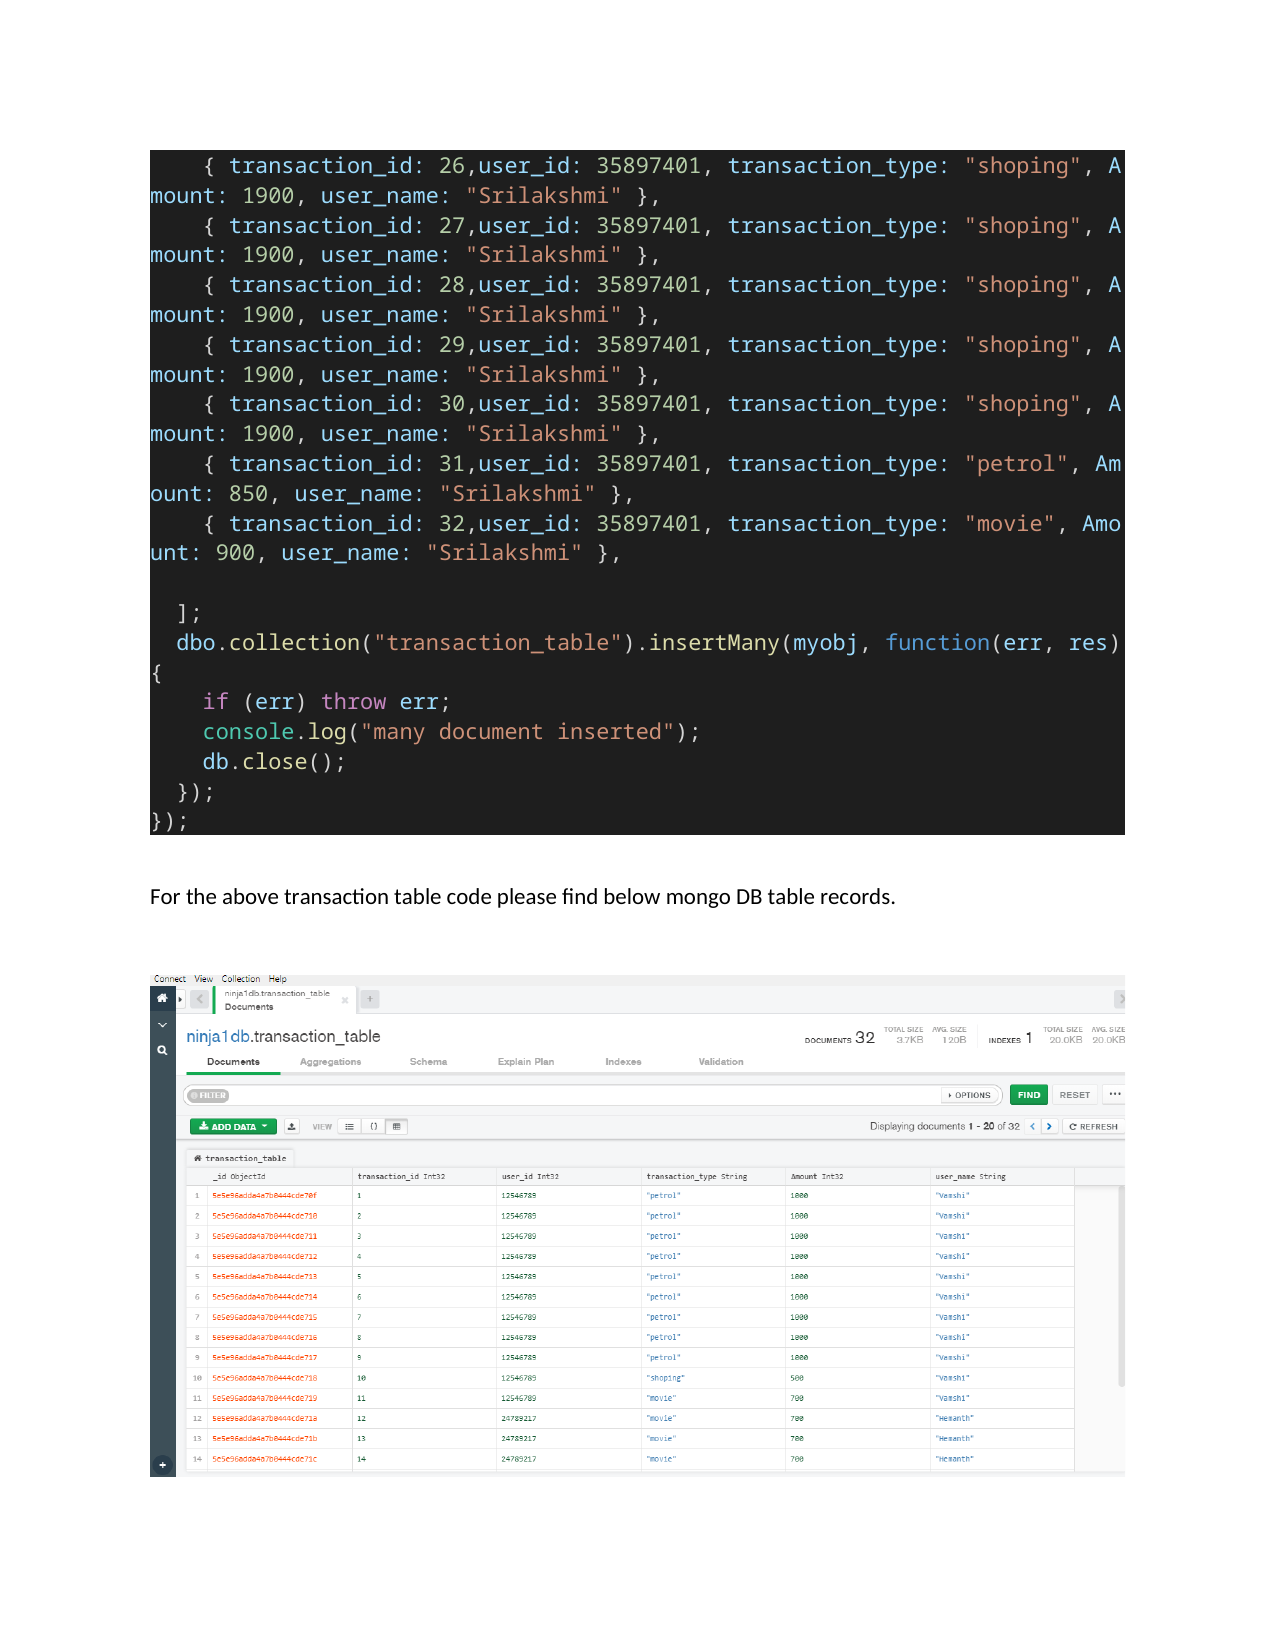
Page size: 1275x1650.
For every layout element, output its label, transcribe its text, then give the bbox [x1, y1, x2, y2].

text { transaction_id: 27,user_id: 35897401, transaction_type: "shoping", Amount: 1900, user_name: "Srilakshmi" }, [150, 209, 1125, 269]
text { transaction_id: 31,user_id: 35897401, transaction_type: "petrol", Amount: 850, user_name: "Srilakshmi" }, [150, 448, 1125, 507]
text { transaction_id: 30,user_id: 35897401, transaction_type: "shoping", Amount: 1900, user_name: "Srilakshmi" }, [150, 388, 1125, 448]
text db.close(); [150, 746, 1125, 776]
text { transaction_id: 26,user_id: 35897401, transaction_type: "shoping", Amount: 1900, user_name: "Srilakshmi" }, [150, 150, 1125, 209]
text ]; [150, 597, 1125, 627]
picture [150, 975, 1125, 1477]
text console.log("many document inserted"); [150, 716, 1125, 746]
text { transaction_id: 32,user_id: 35897401, transaction_type: "movie", Amount: 900, user_name: "Srilakshmi" }, [150, 507, 1125, 567]
text }); [150, 805, 1125, 835]
text { transaction_id: 29,user_id: 35897401, transaction_type: "shoping", Amount: 1900, user_name: "Srilakshmi" }, [150, 329, 1125, 388]
text }); [150, 776, 1125, 805]
text if (err) throw err; [150, 686, 1125, 716]
text dbo.collection("transaction_table").insertMany(myobj, function(err, res) { [150, 627, 1125, 686]
text { transaction_id: 28,user_id: 35897401, transaction_type: "shoping", Amount: 1900, user_name: "Srilakshmi" }, [150, 269, 1125, 329]
text For the above transaction table code please find below mongo DB table records. [150, 882, 1125, 910]
